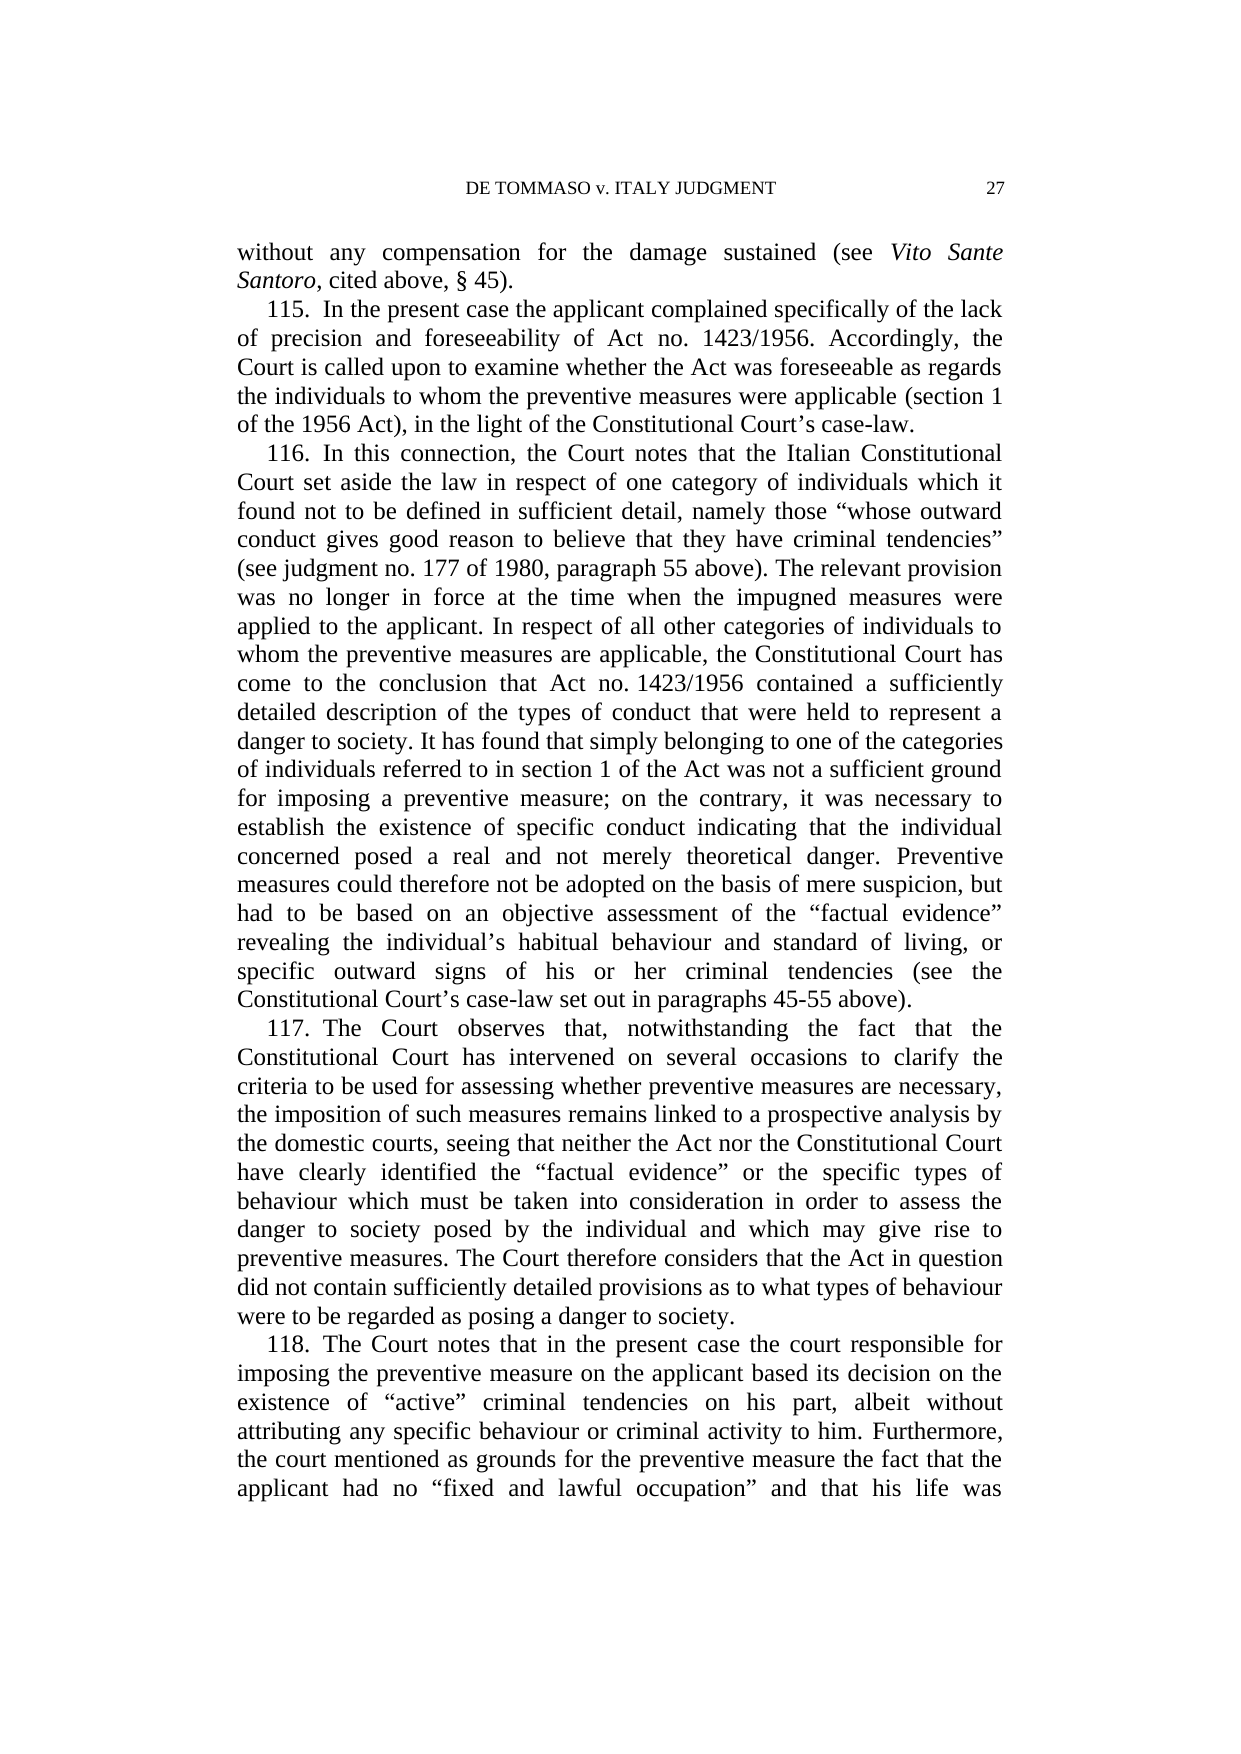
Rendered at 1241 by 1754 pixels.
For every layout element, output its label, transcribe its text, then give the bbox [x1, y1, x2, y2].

text 116. In this connection, the Court notes that the Italian Constitutional Court set aside the law in respect of one category of individuals which it found not to be defined in sufficient detail, namely those “whose outward conduct gives good reason to believe that they have criminal tendencies” (see judgment no. 177 of 1980, paragraph 55 above). The relevant provision was no longer in force at the time when the impugned measures were applied to the applicant. In respect of all other categories of individuals to whom the preventive measures are applicable, the Constitutional Court has come to the conclusion that Act no. 1423/1956 contained a sufficiently detailed description of the types of conduct that were held to represent a danger to society. It has found that simply belonging to one of the categories of individuals referred to in section 1 of the Act was not a sufficient ground for imposing a preventive measure; on the contrary, it was necessary to establish the existence of specific conduct indicating that the individual concerned posed a real and not merely theoretical danger. Preventive measures could therefore not be adopted on the basis of mere suspicion, but had to be based on an objective assessment of the “factual evidence” revealing the individual’s habitual behaviour and standard of living, or specific outward signs of his or her criminal tendencies (see the Constitutional Court’s case-law set out in paragraphs 45-55 above). [237, 438, 1003, 1013]
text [237, 237, 1003, 294]
text 115. In the present case the applicant complained specifically of the lack of precision and foreseeability of Act no. 1423/1956. Accordingly, the Court is called upon to examine whether the Act was foreseeable as regards the individuals to whom the preventive measures were applicable (section 1 of the 1956 Act), in the light of the Constitutional Court’s case-law. [237, 294, 1003, 438]
text 117. The Court observes that, notwithstanding the fact that the Constitutional Court has intervened on several occasions to clarify the criteria to be used for assessing whether preventive measures are necessary, the imposition of such measures remains linked to a prospective analysis by the domestic courts, seeing that neither the Act nor the Constitutional Court have clearly identified the “factual evidence” or the specific types of behaviour which must be taken into consideration in order to assess the danger to society posed by the individual and which may give rise to preventive measures. The Court therefore considers that the Act in question did not contain sufficiently detailed provisions as to what types of behaviour were to be regarded as posing a danger to society. [237, 1013, 1003, 1329]
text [237, 1329, 1003, 1502]
